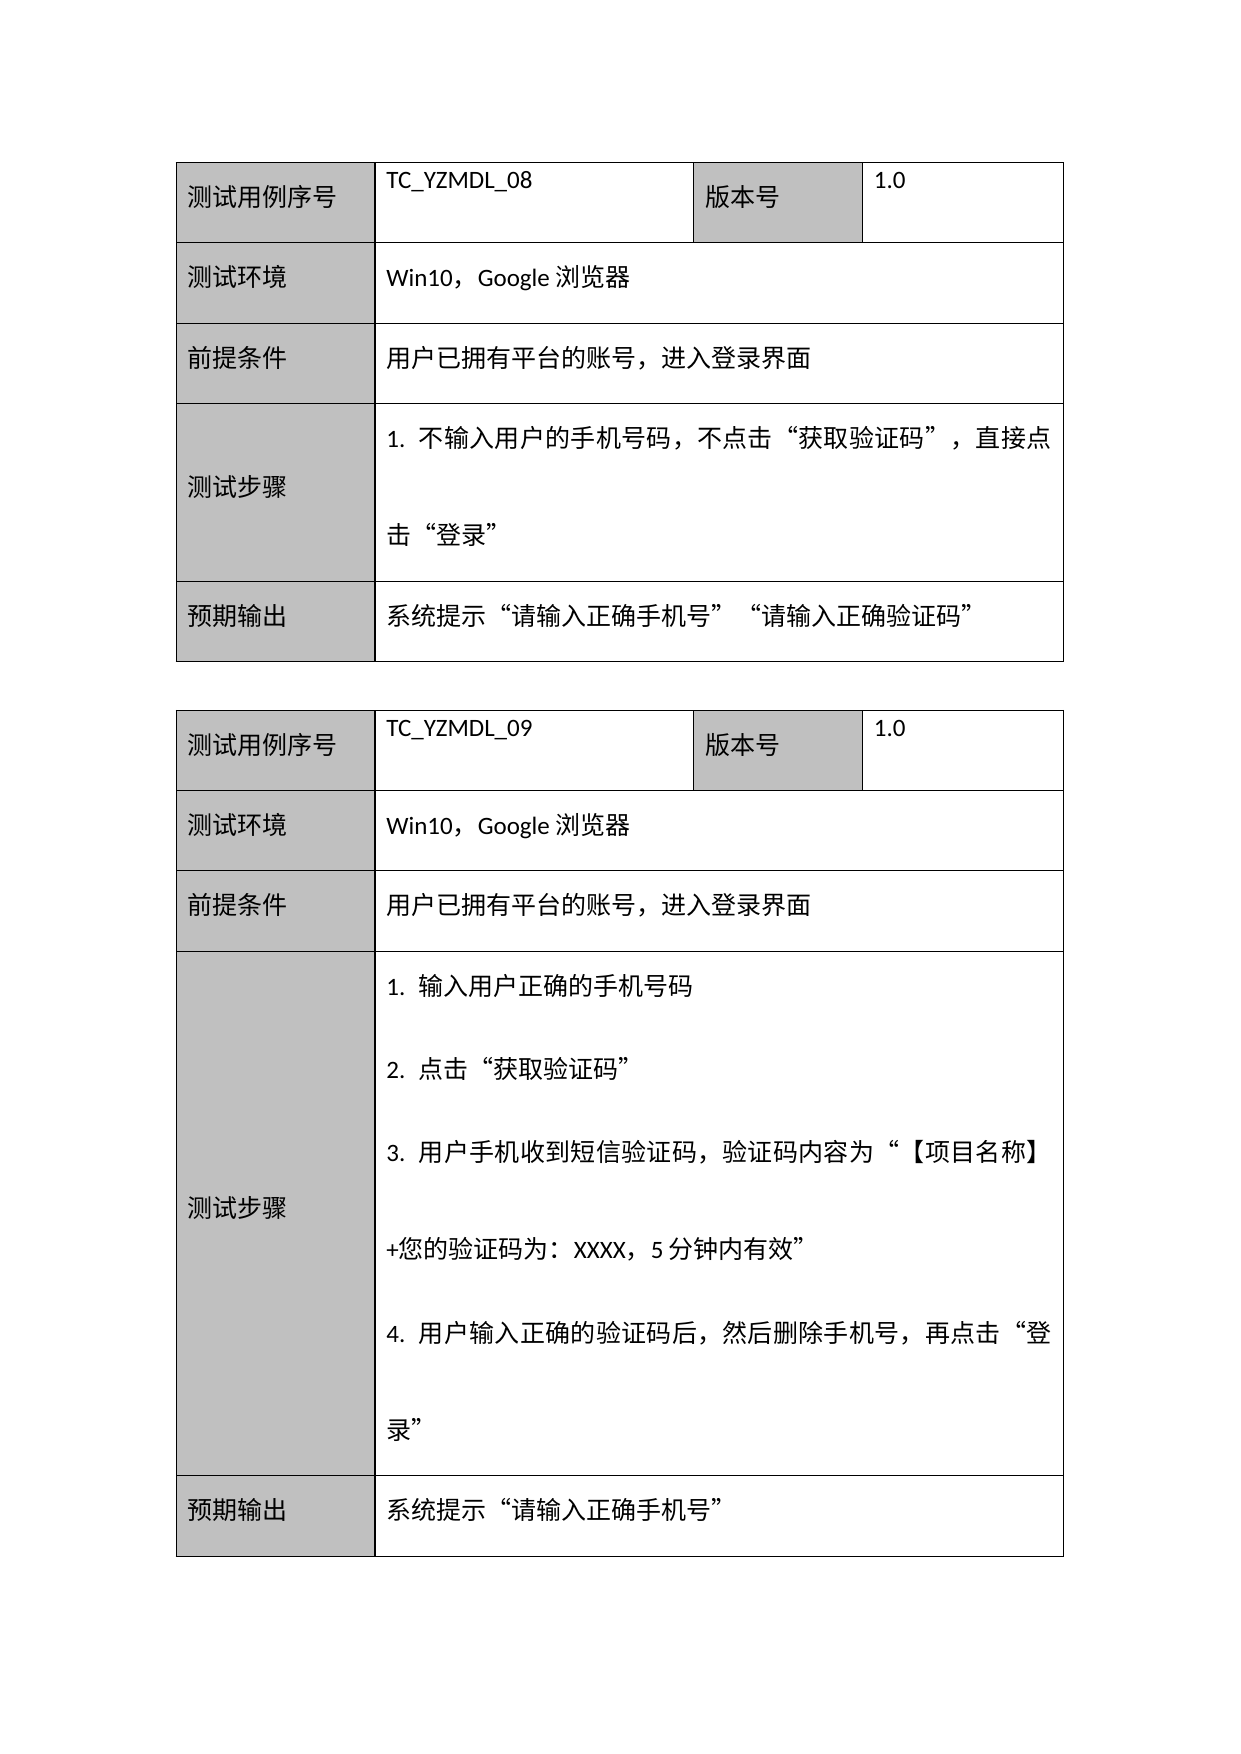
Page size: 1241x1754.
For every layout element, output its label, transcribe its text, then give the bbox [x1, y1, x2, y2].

table_header TC_YZMDL_08 [376, 163, 693, 242]
table_header 测试用例序号 [177, 711, 374, 790]
table_cell 输入用户正确的手机号码 点击“获取验证码” 用户手机收到短信验证码，验证码内容为“【项目名称】+您的验证码为：XXXX，5分钟内有效” 用户输入正确的验证码后，然后删除手机号，再点击“登录” [376, 952, 1063, 1475]
table_cell 测试环境 [177, 791, 374, 870]
table_cell 预期输出 [177, 582, 374, 661]
table_cell 前提条件 [177, 871, 374, 951]
table_cell 用户已拥有平台的账号，进入登录界面 [376, 324, 1063, 403]
table_cell Win10，Google浏览器 [376, 791, 1063, 870]
table_cell 测试环境 [177, 243, 374, 323]
table_cell 前提条件 [177, 324, 374, 403]
table_cell 用户已拥有平台的账号，进入登录界面 [376, 871, 1063, 951]
table_cell 不输入用户的手机号码，不点击“获取验证码”，直接点击“登录” [376, 404, 1063, 581]
table_header 1.0 [863, 711, 1063, 790]
table_cell 测试步骤 [177, 404, 374, 581]
table_header TC_YZMDL_09 [376, 711, 693, 790]
table_cell 系统提示“请输入正确手机号”“请输入正确验证码” [376, 582, 1063, 661]
table_header 1.0 [863, 163, 1063, 242]
table_cell 系统提示“请输入正确手机号” [376, 1476, 1063, 1556]
table_header 测试用例序号 [177, 163, 374, 242]
table_header 版本号 [694, 163, 862, 242]
table_cell Win10，Google浏览器 [376, 243, 1063, 323]
table_cell 测试步骤 [177, 952, 374, 1475]
table_cell 预期输出 [177, 1476, 374, 1556]
table_header 版本号 [694, 711, 862, 790]
